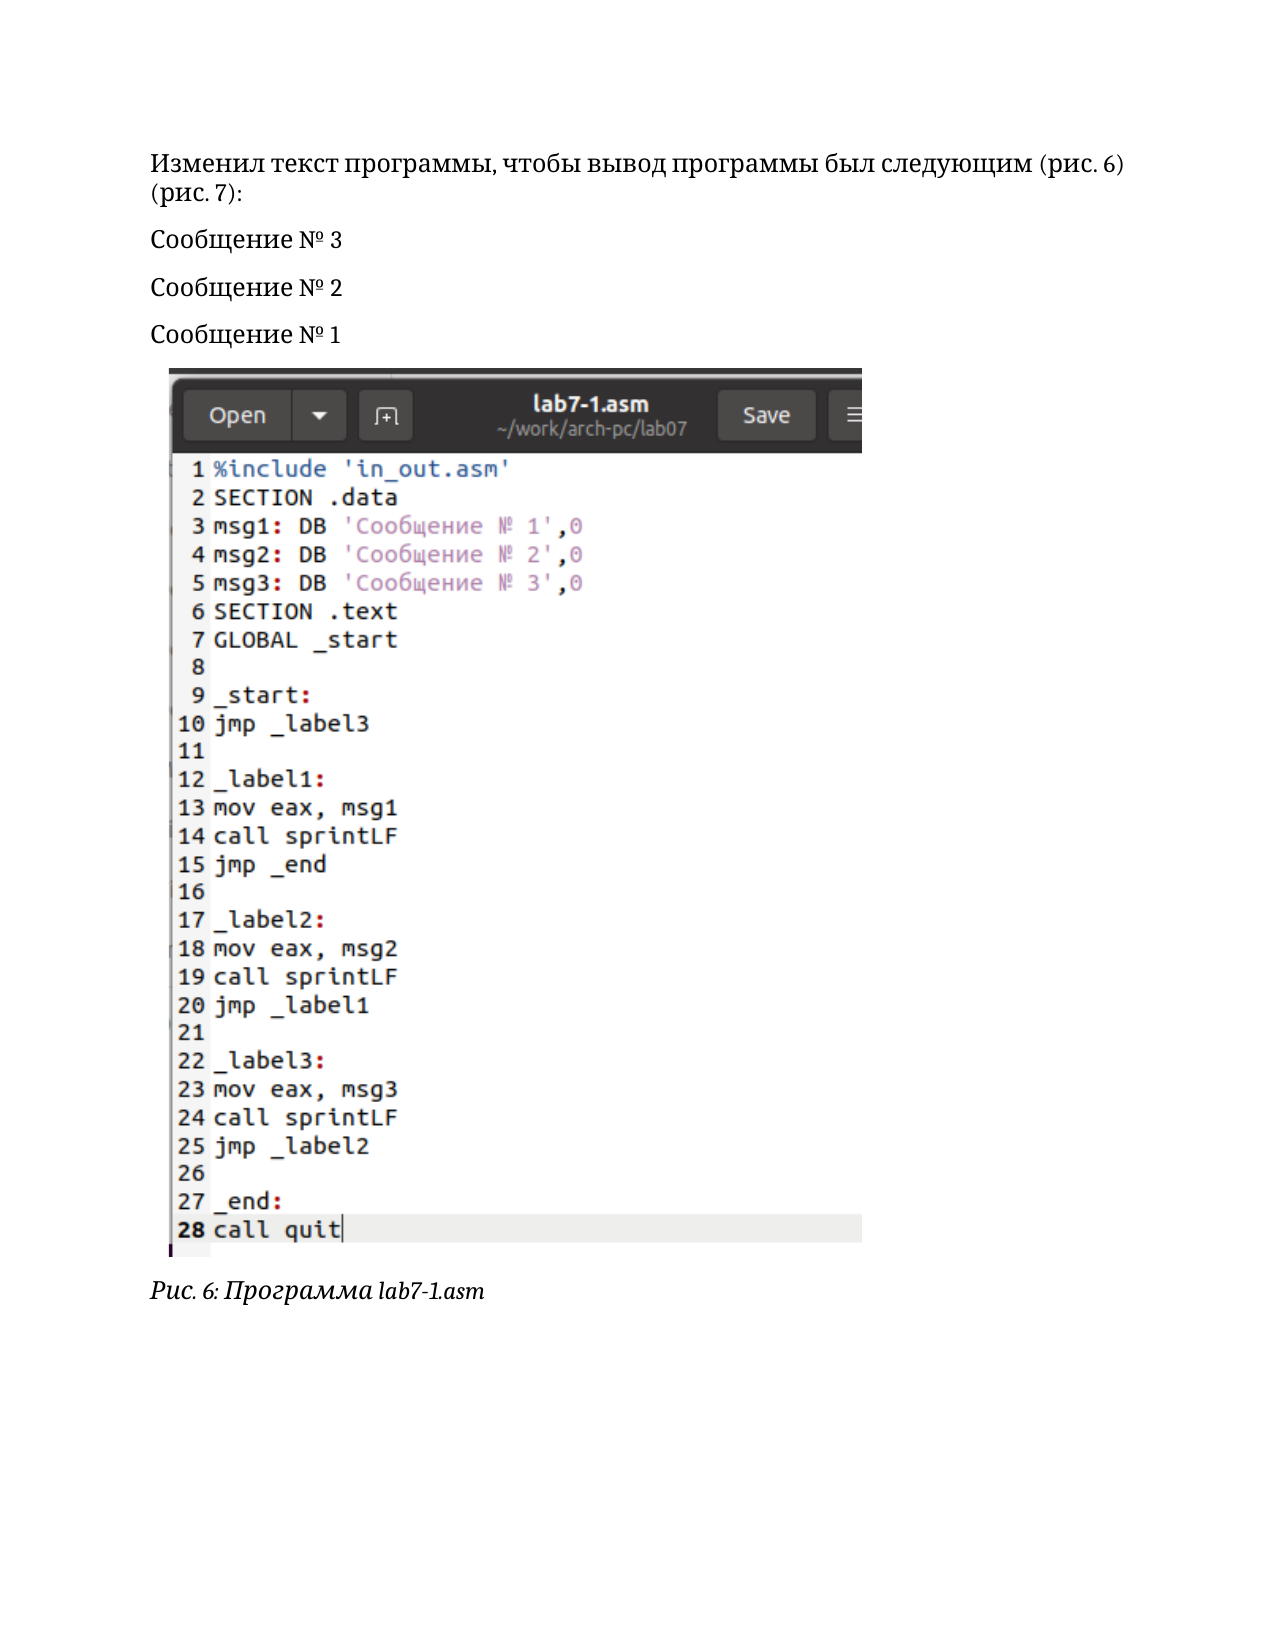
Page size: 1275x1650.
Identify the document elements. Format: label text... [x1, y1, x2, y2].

picture [168, 368, 862, 1257]
text Изменил текст программы, чтобы вывод программы был следующим (рис. 6) (рис. 7): [150, 150, 1125, 207]
text Сообщение № 2 [150, 274, 1125, 302]
text Сообщение № 3 [150, 226, 1125, 255]
text Сообщение № 1 [150, 321, 1125, 350]
text Рис. 6: Программа lab7-1.asm [150, 1277, 1125, 1306]
